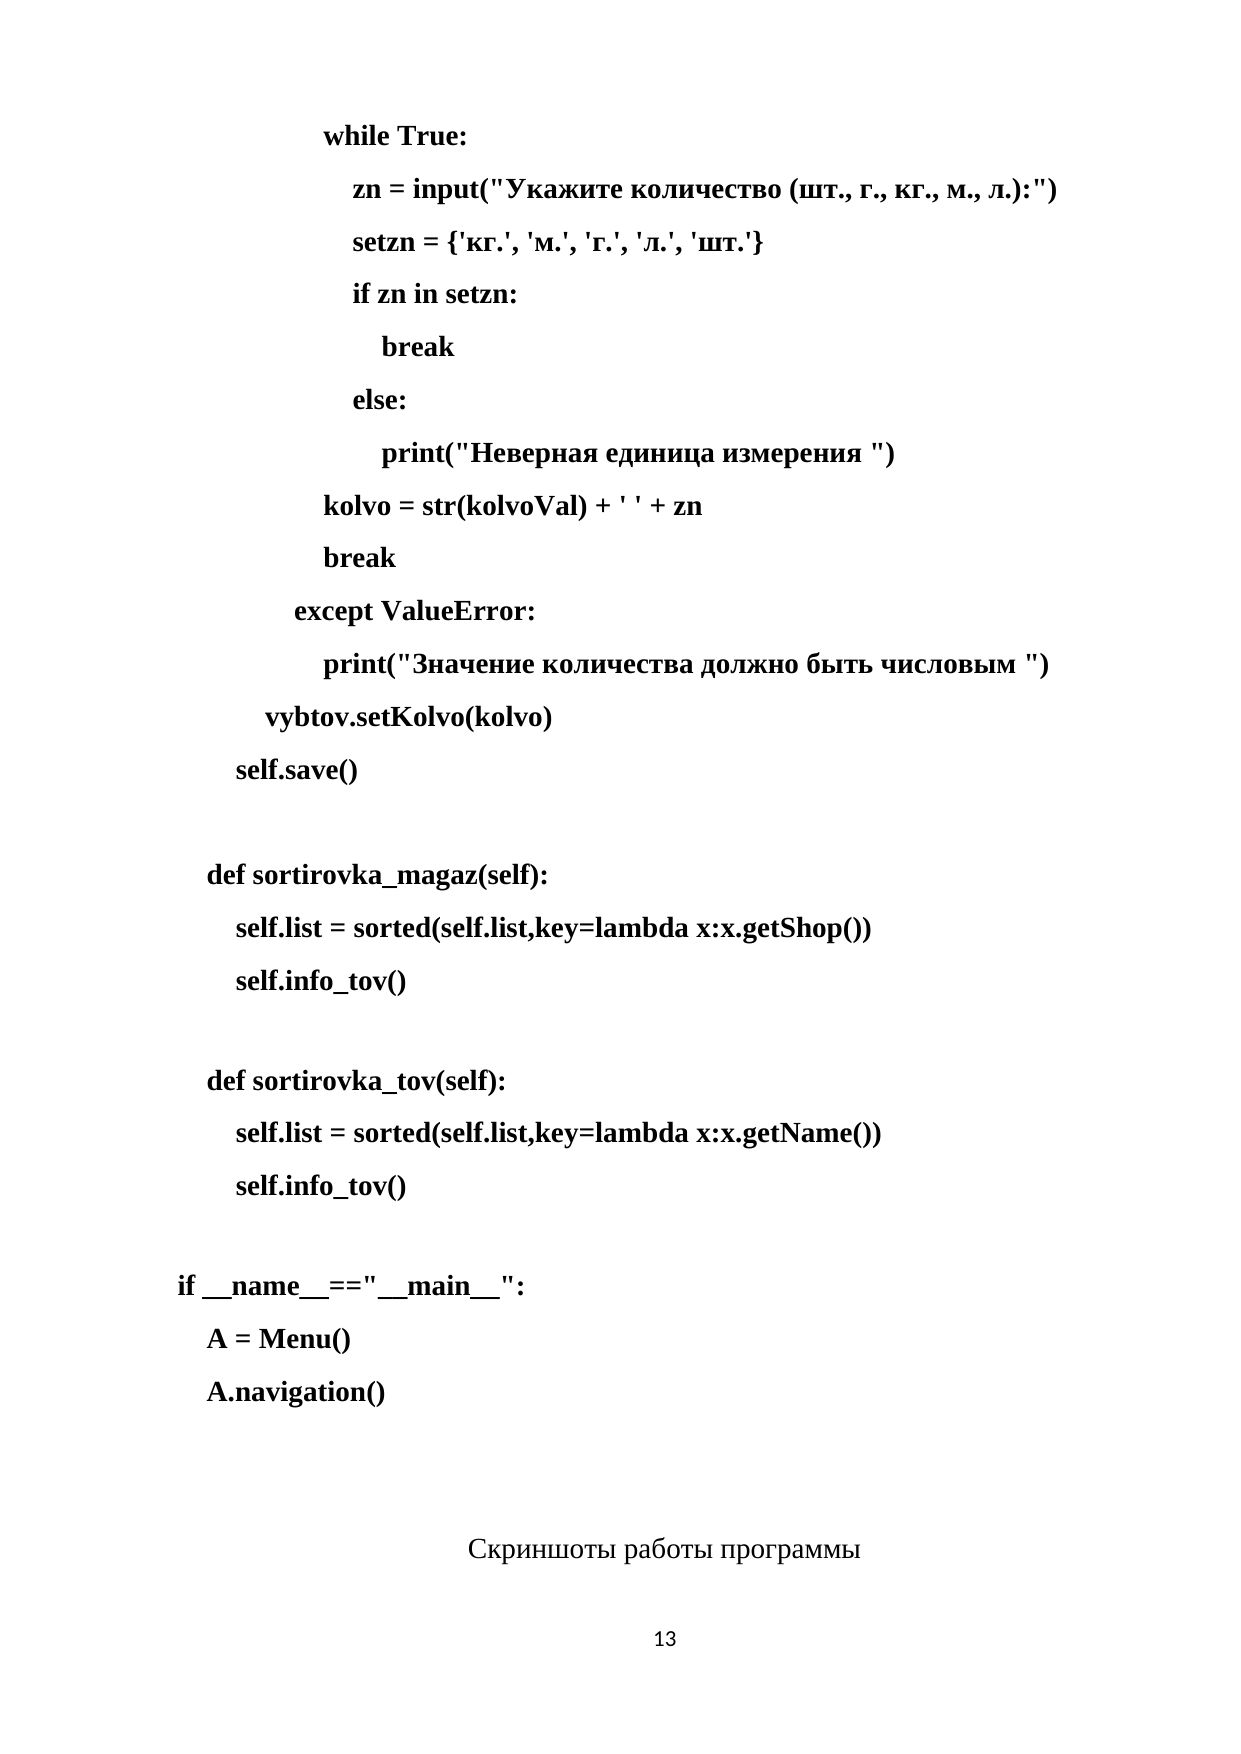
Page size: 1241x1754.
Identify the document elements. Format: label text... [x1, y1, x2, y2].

text print("Неверная единица измерения ") [177, 435, 1152, 468]
text vybtov.setKolvo(kolvo) [177, 699, 1152, 733]
text else: [177, 382, 1152, 416]
text kolvo = str(kolvoVal) + ' ' + zn [177, 488, 1152, 521]
text def sortirovka_tov(self): [177, 1063, 1152, 1096]
text Скриншоты работы программы [177, 1531, 1152, 1564]
text if zn in setzn: [177, 277, 1152, 310]
text if __name__=="__main__": [177, 1268, 1152, 1302]
text self.info_tov() [177, 1168, 1152, 1202]
text zn = input("Укажите количество (шт., г., кг., м., л.):") [177, 171, 1152, 204]
text print("Значение количества должно быть числовым ") [177, 646, 1152, 680]
text while True: [177, 118, 1152, 152]
text self.list = sorted(self.list,key=lambda x:x.getName()) [177, 1116, 1152, 1149]
text A = Menu() [177, 1321, 1152, 1354]
text break [177, 329, 1152, 363]
text except ValueError: [177, 593, 1152, 627]
text self.list = sorted(self.list,key=lambda x:x.getShop()) [177, 910, 1152, 944]
text def sortirovka_magaz(self): [177, 857, 1152, 891]
text A.navigation() [177, 1374, 1152, 1407]
text self.save() [177, 752, 1152, 785]
text setzn = {'кг.', 'м.', 'г.', 'л.', 'шт.'} [177, 224, 1152, 257]
text self.info_tov() [177, 963, 1152, 997]
text break [177, 541, 1152, 574]
